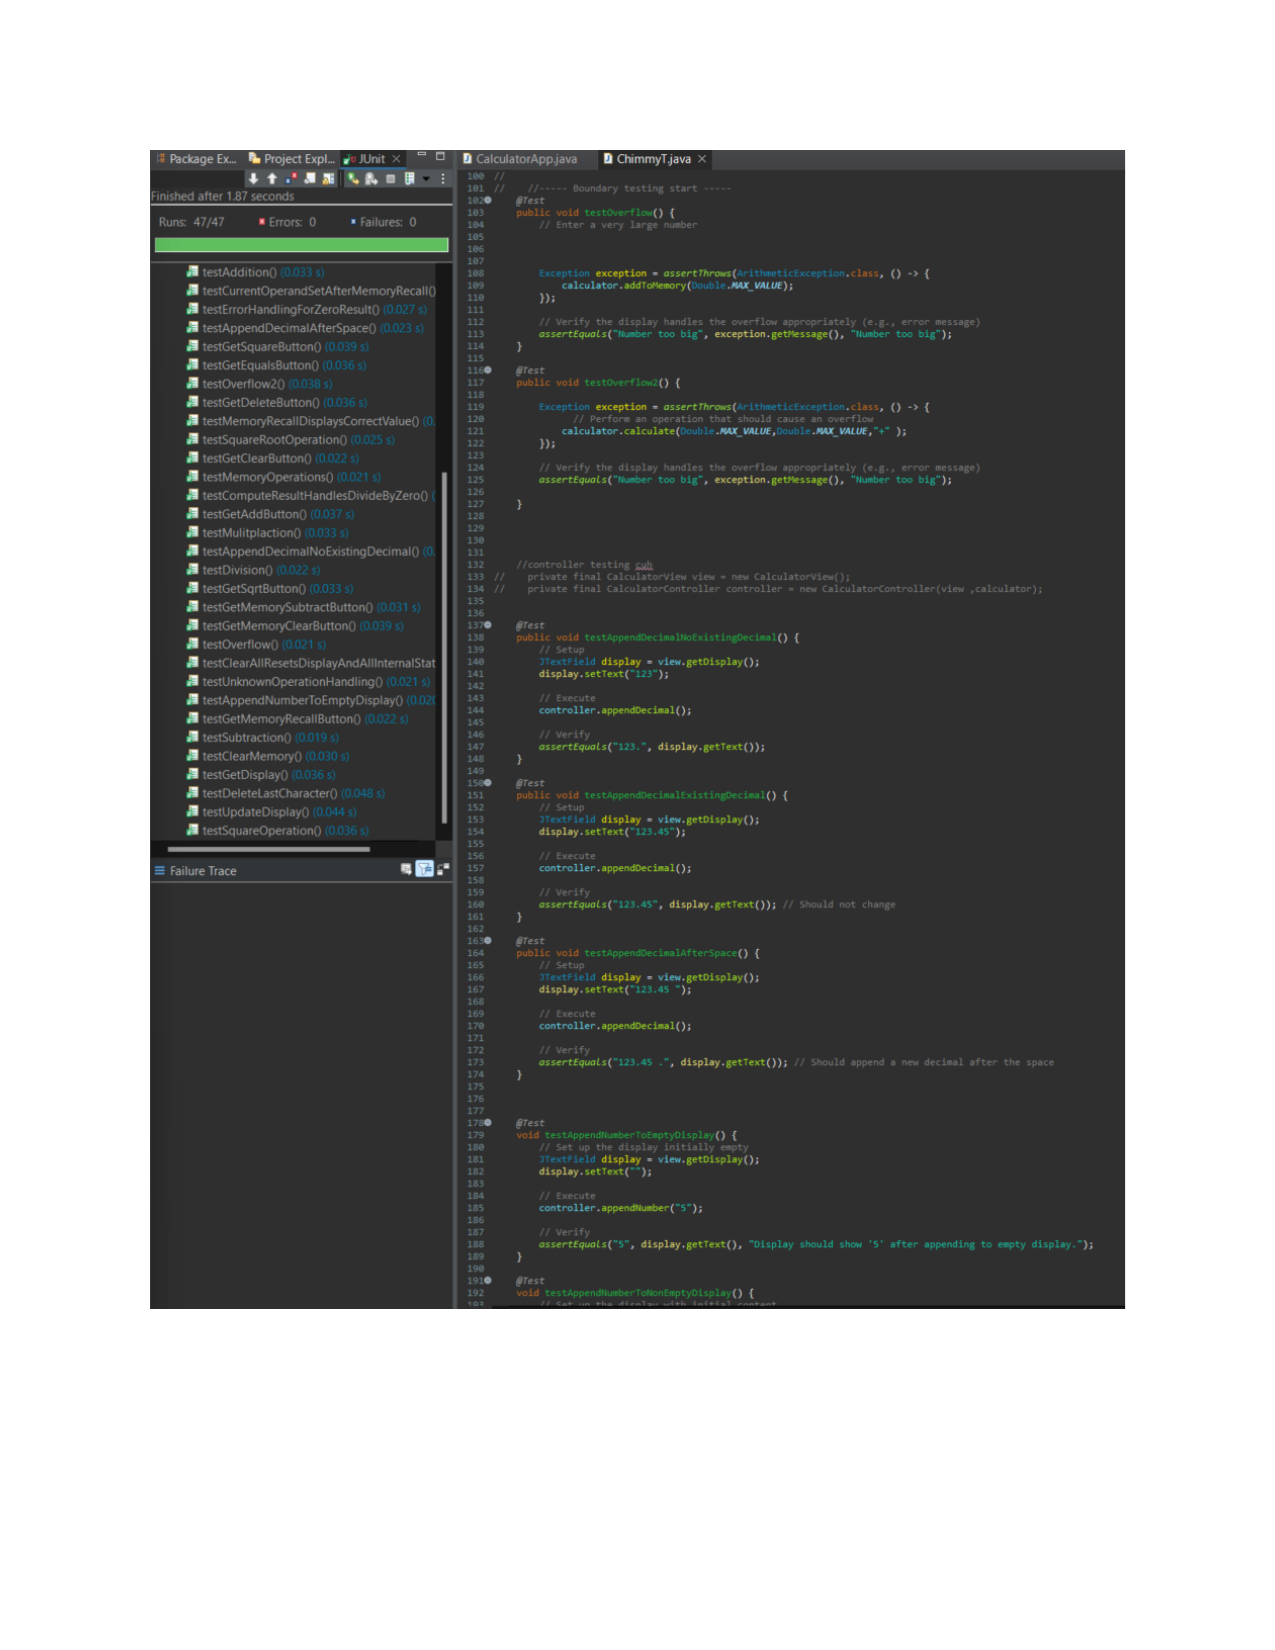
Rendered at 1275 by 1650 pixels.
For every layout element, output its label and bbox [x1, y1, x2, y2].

picture [150, 150, 1125, 1309]
